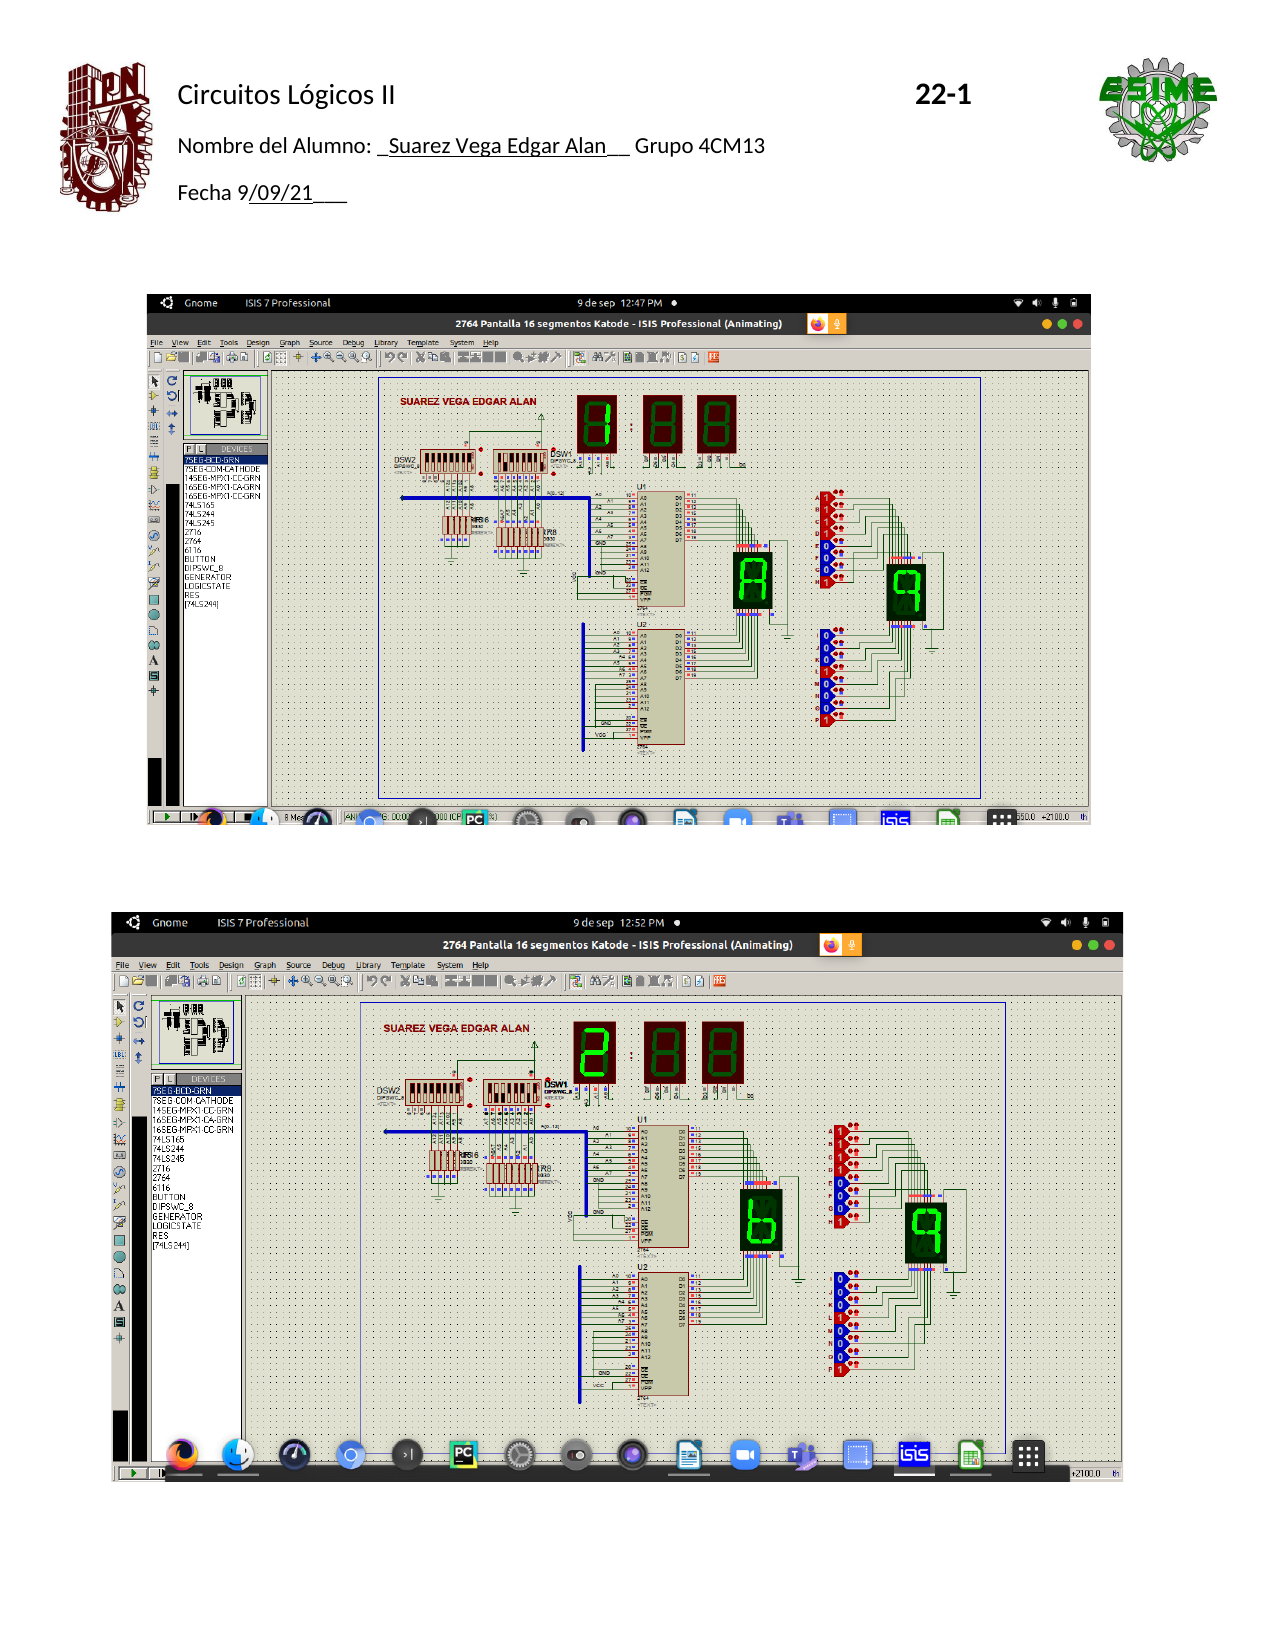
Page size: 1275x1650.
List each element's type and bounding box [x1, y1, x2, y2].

picture [146, 294, 1091, 825]
picture [60, 62, 154, 214]
picture [1098, 56, 1218, 163]
picture [111, 912, 1124, 1482]
